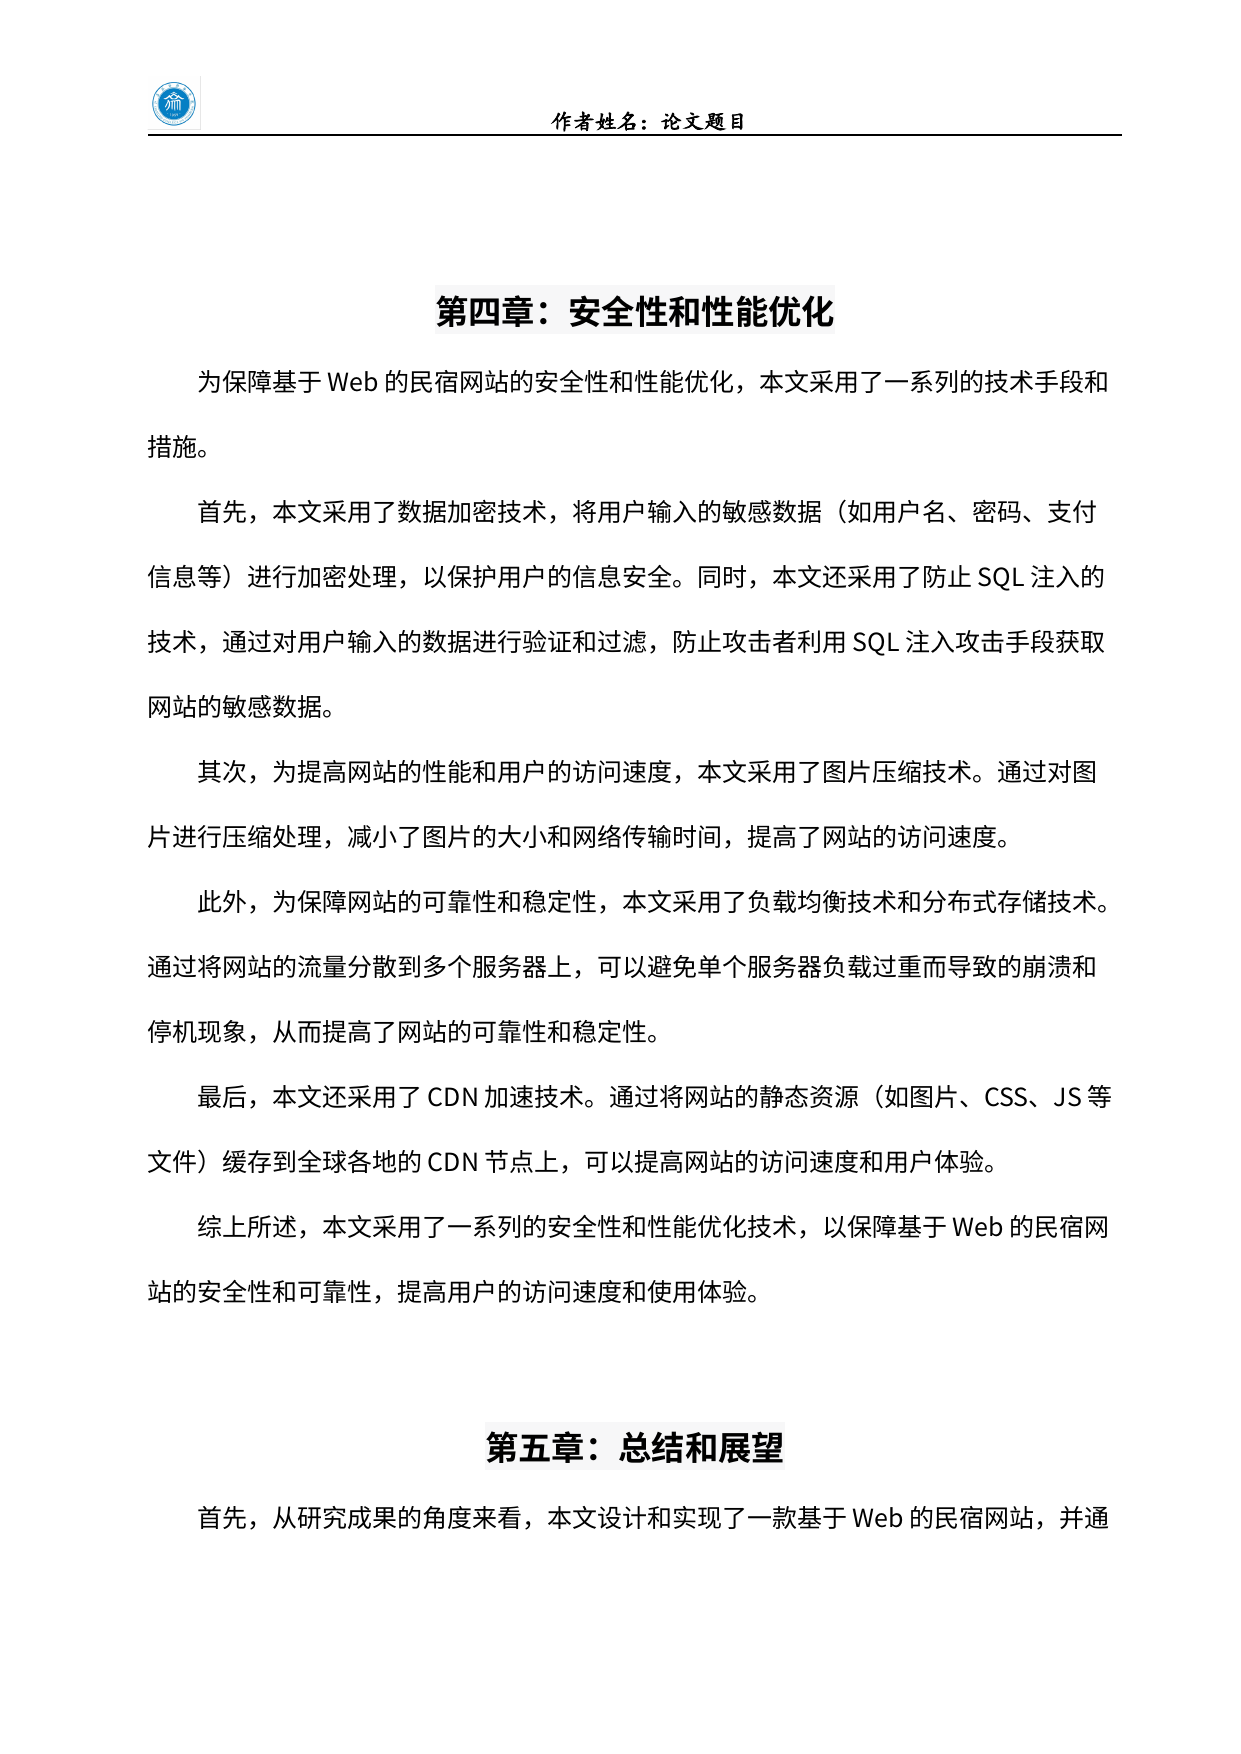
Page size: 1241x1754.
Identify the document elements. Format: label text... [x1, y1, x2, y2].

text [148, 1484, 1122, 1549]
title 第五章：总结和展望 [148, 1413, 1122, 1478]
text 首先，本文采用了数据加密技术，将用户输入的敏感数据（如用户名、密码、支付信息等）进行加密处理，以保护用户的信息安全。同时，本文还采用了防止SQL注入的技术，通过对用户输入的数据进行验证和过滤，防止攻击者利用SQL注入攻击手段获取网站的敏感数据。 [148, 478, 1122, 738]
text 此外，为保障网站的可靠性和稳定性，本文采用了负载均衡技术和分布式存储技术。通过将网站的流量分散到多个服务器上，可以避免单个服务器负载过重而导致的崩溃和停机现象，从而提高了网站的可靠性和稳定性。 [148, 868, 1122, 1063]
text 综上所述，本文采用了一系列的安全性和性能优化技术，以保障基于Web的民宿网站的安全性和可靠性，提高用户的访问速度和使用体验。 [148, 1193, 1122, 1323]
text 最后，本文还采用了CDN加速技术。通过将网站的静态资源（如图片、CSS、JS等文件）缓存到全球各地的CDN节点上，可以提高网站的访问速度和用户体验。 [148, 1063, 1122, 1193]
text 为保障基于Web的民宿网站的安全性和性能优化，本文采用了一系列的技术手段和措施。 [148, 348, 1122, 478]
picture [147, 76, 201, 130]
text 其次，为提高网站的性能和用户的访问速度，本文采用了图片压缩技术。通过对图片进行压缩处理，减小了图片的大小和网络传输时间，提高了网站的访问速度。 [148, 738, 1122, 868]
title 第四章：安全性和性能优化 [148, 277, 1122, 342]
